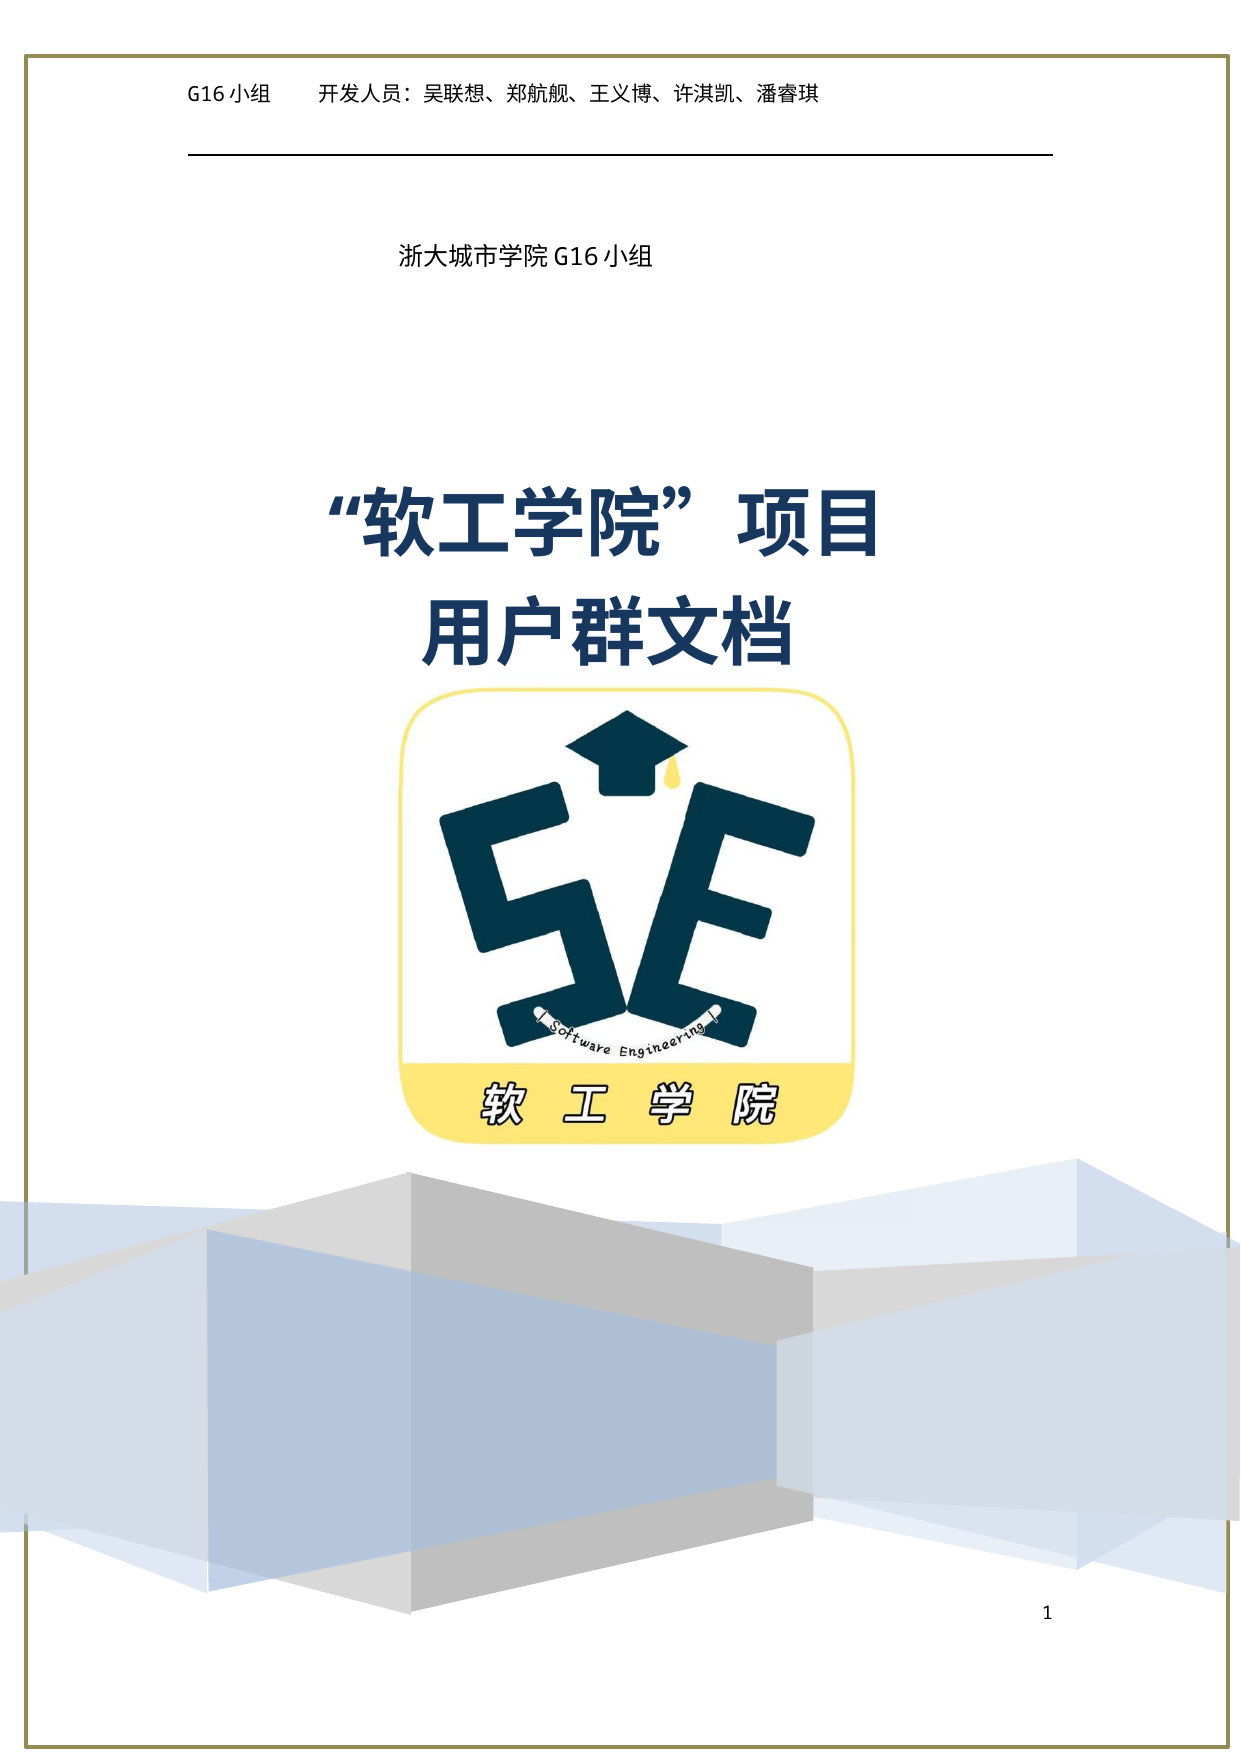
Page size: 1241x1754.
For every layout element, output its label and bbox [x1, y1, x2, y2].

picture [336, 678, 916, 1223]
